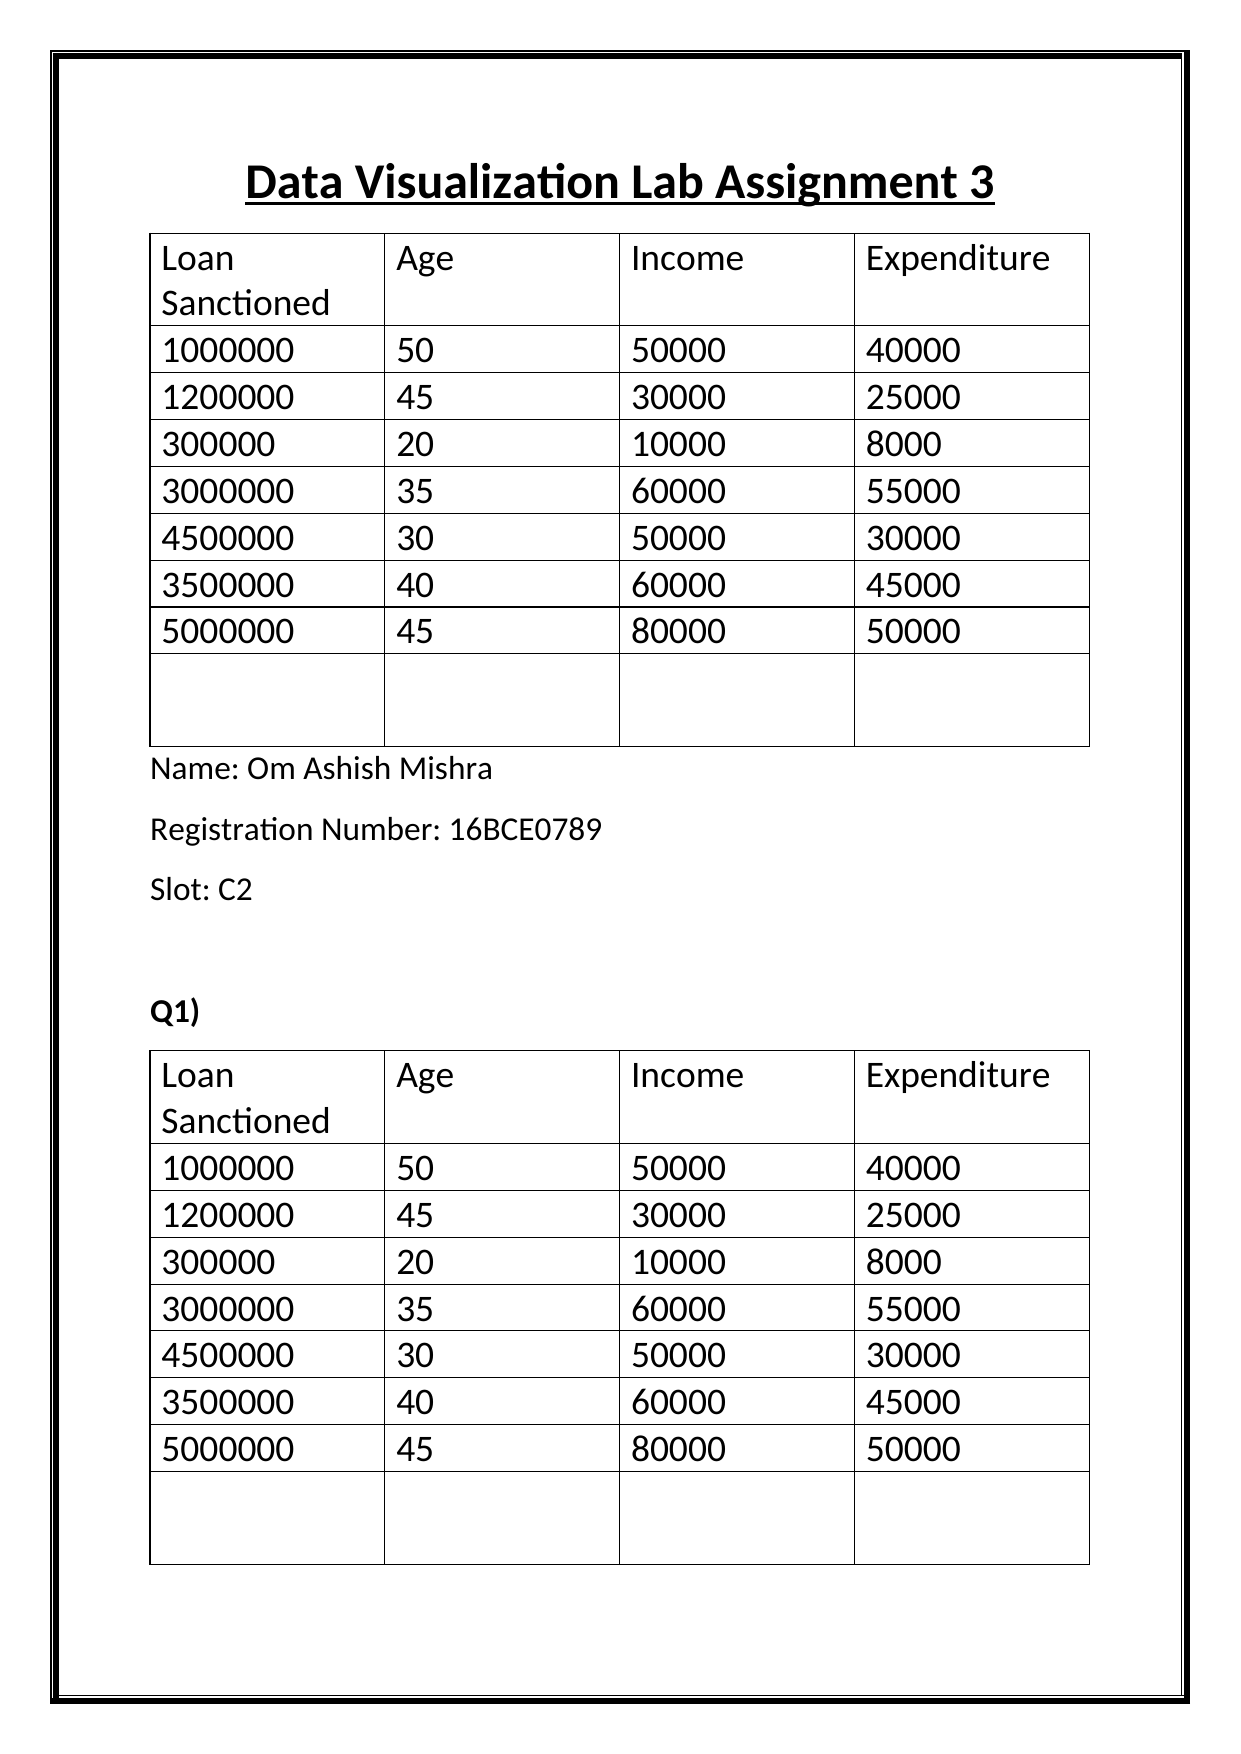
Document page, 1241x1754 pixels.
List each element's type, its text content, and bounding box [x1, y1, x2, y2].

table_header Age [385, 1051, 619, 1143]
table_cell 30 [385, 514, 619, 559]
table_cell 25000 [855, 1191, 1089, 1237]
table_cell 3500000 [151, 561, 384, 606]
table_cell 60000 [620, 1378, 854, 1424]
table_cell 30 [385, 1331, 619, 1377]
table_cell 20 [385, 420, 619, 466]
table_cell 3000000 [151, 1285, 384, 1330]
table_cell [620, 654, 854, 746]
table_cell 3500000 [151, 1378, 384, 1424]
table_cell [385, 1472, 619, 1564]
table_cell 50000 [855, 608, 1089, 653]
table_cell 45000 [855, 1378, 1089, 1424]
table_cell 60000 [620, 1285, 854, 1330]
table_cell 55000 [855, 467, 1089, 513]
table_cell 4500000 [151, 514, 384, 559]
table_cell 50000 [620, 326, 854, 372]
table_cell 4500000 [151, 1331, 384, 1377]
table_cell 35 [385, 1285, 619, 1330]
table_cell 80000 [620, 1425, 854, 1471]
table_cell 50000 [620, 1331, 854, 1377]
table_cell 30000 [620, 1191, 854, 1237]
table_header Loan Sanctioned [151, 234, 384, 325]
table_cell 30000 [855, 514, 1089, 559]
table_cell 60000 [620, 467, 854, 513]
text Name: Om Ashish Mishra [150, 747, 1090, 788]
table_header Expenditure [855, 234, 1089, 325]
table_cell 10000 [620, 420, 854, 466]
table_cell 45 [385, 373, 619, 419]
text Data Visualization Lab Assignment 3 [150, 150, 1090, 211]
text Slot: C2 [150, 868, 1090, 909]
table_cell 50 [385, 326, 619, 372]
table_cell 8000 [855, 1238, 1089, 1283]
table_cell 50000 [620, 514, 854, 559]
table_cell 5000000 [151, 608, 384, 653]
table_cell [855, 1472, 1089, 1564]
table_cell 5000000 [151, 1425, 384, 1471]
table_cell 8000 [855, 420, 1089, 466]
table_header Loan Sanctioned [151, 1051, 384, 1143]
table_cell [855, 654, 1089, 746]
table_cell 40 [385, 1378, 619, 1424]
table_cell [151, 1472, 384, 1564]
table_cell 45 [385, 1191, 619, 1237]
table_cell 50000 [620, 1144, 854, 1190]
table_cell 1000000 [151, 1144, 384, 1190]
table_cell 45 [385, 608, 619, 653]
table_cell 3000000 [151, 467, 384, 513]
table_cell 50 [385, 1144, 619, 1190]
table_cell 10000 [620, 1238, 854, 1283]
table_cell 40 [385, 561, 619, 606]
table_header Expenditure [855, 1051, 1089, 1143]
table_cell 300000 [151, 420, 384, 466]
table_cell 80000 [620, 608, 854, 653]
table_cell 60000 [620, 561, 854, 606]
table_cell 300000 [151, 1238, 384, 1283]
table_header Income [620, 234, 854, 325]
table_cell 35 [385, 467, 619, 513]
table_cell 45000 [855, 561, 1089, 606]
text Registration Number: 16BCE0789 [150, 808, 1090, 848]
table_header Income [620, 1051, 854, 1143]
table_header Age [385, 234, 619, 325]
table_cell 1000000 [151, 326, 384, 372]
table_cell [620, 1472, 854, 1564]
table_cell 1200000 [151, 373, 384, 419]
table_cell 30000 [620, 373, 854, 419]
table_cell 20 [385, 1238, 619, 1283]
text Q1) [150, 989, 1090, 1030]
table_cell 50000 [855, 1425, 1089, 1471]
table_cell [385, 654, 619, 746]
table_cell 30000 [855, 1331, 1089, 1377]
table_cell 40000 [855, 326, 1089, 372]
table_cell [151, 654, 384, 746]
table_cell 55000 [855, 1285, 1089, 1330]
table_cell 40000 [855, 1144, 1089, 1190]
table_cell 25000 [855, 373, 1089, 419]
table_cell 1200000 [151, 1191, 384, 1237]
table_cell 45 [385, 1425, 619, 1471]
